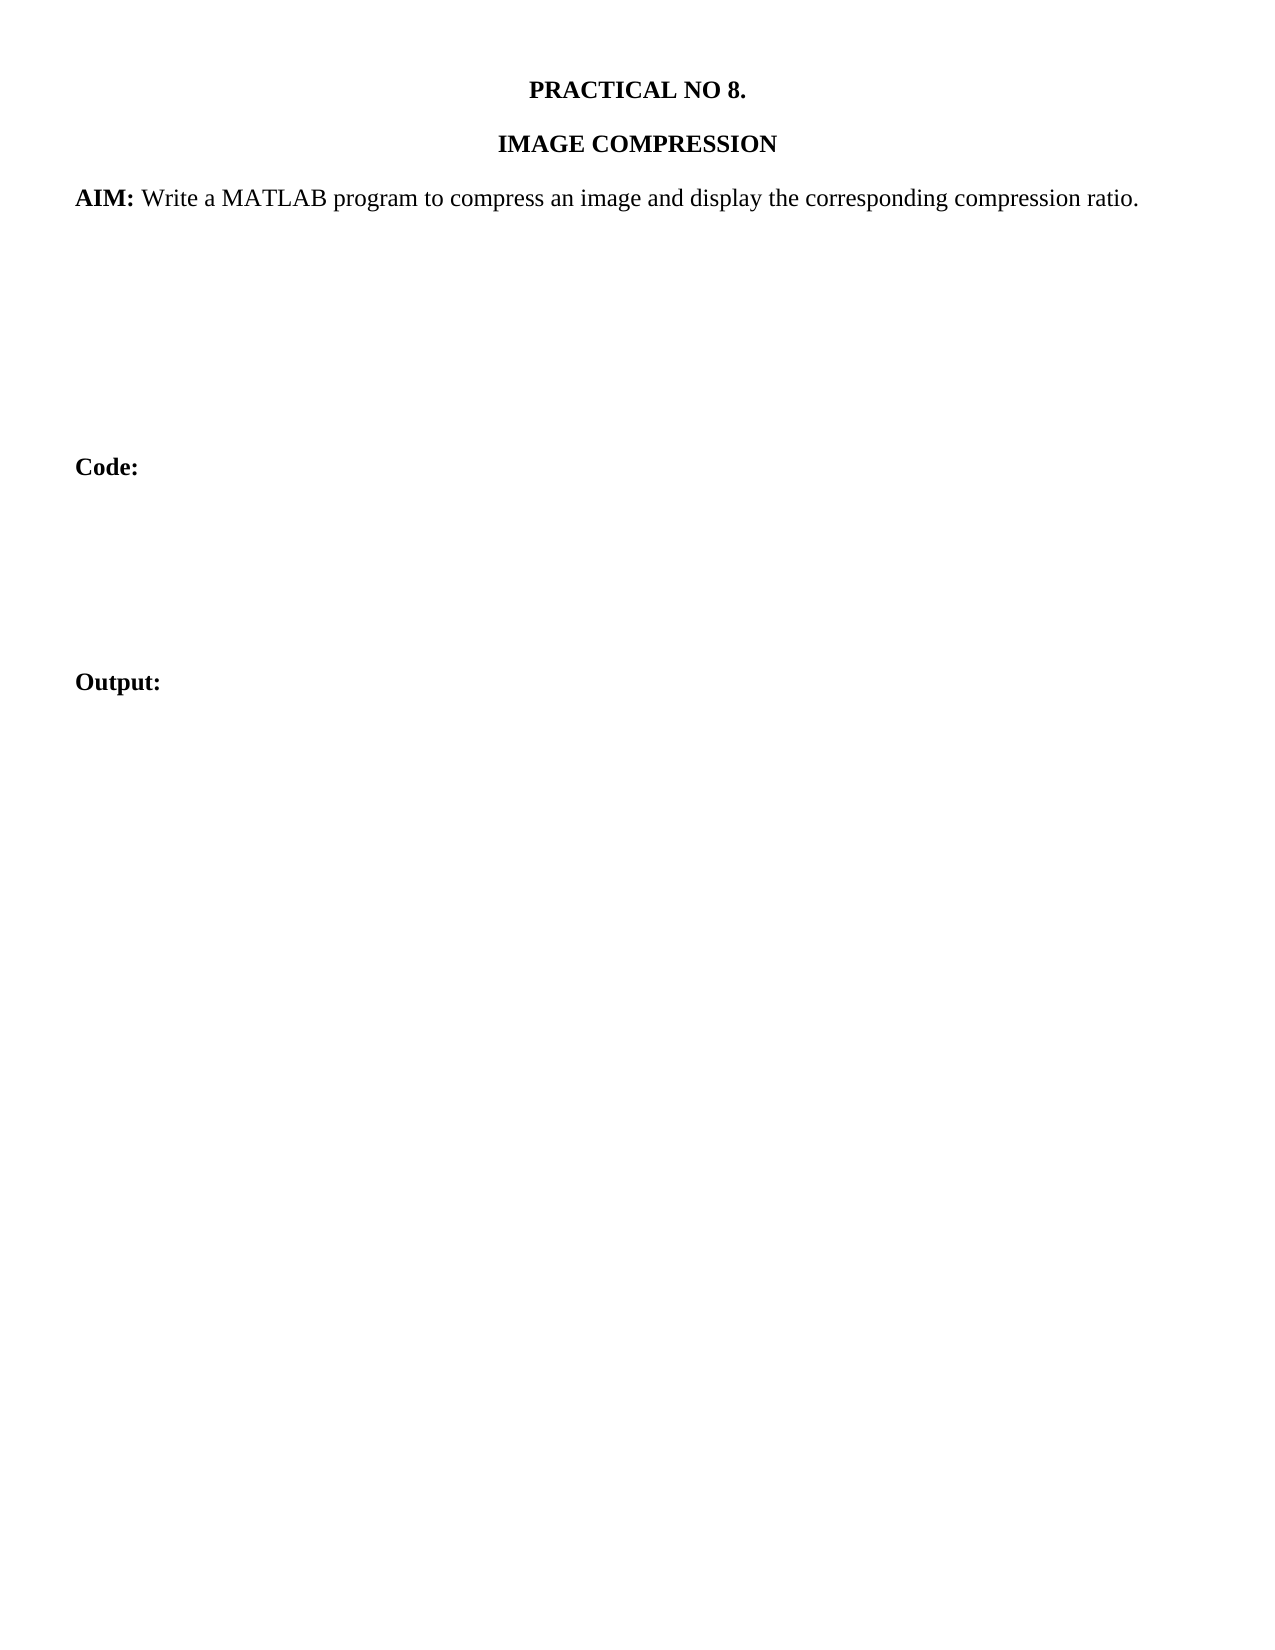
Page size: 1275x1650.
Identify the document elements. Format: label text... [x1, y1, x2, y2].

text PRACTICAL NO 8. [75, 75, 1200, 104]
text AIM: Write a MATLAB program to compress an image and display the corresponding compression ratio. [75, 183, 1200, 211]
text Output: [75, 667, 1200, 696]
text IMAGE COMPRESSION [75, 129, 1200, 158]
text Code: [75, 452, 1200, 481]
